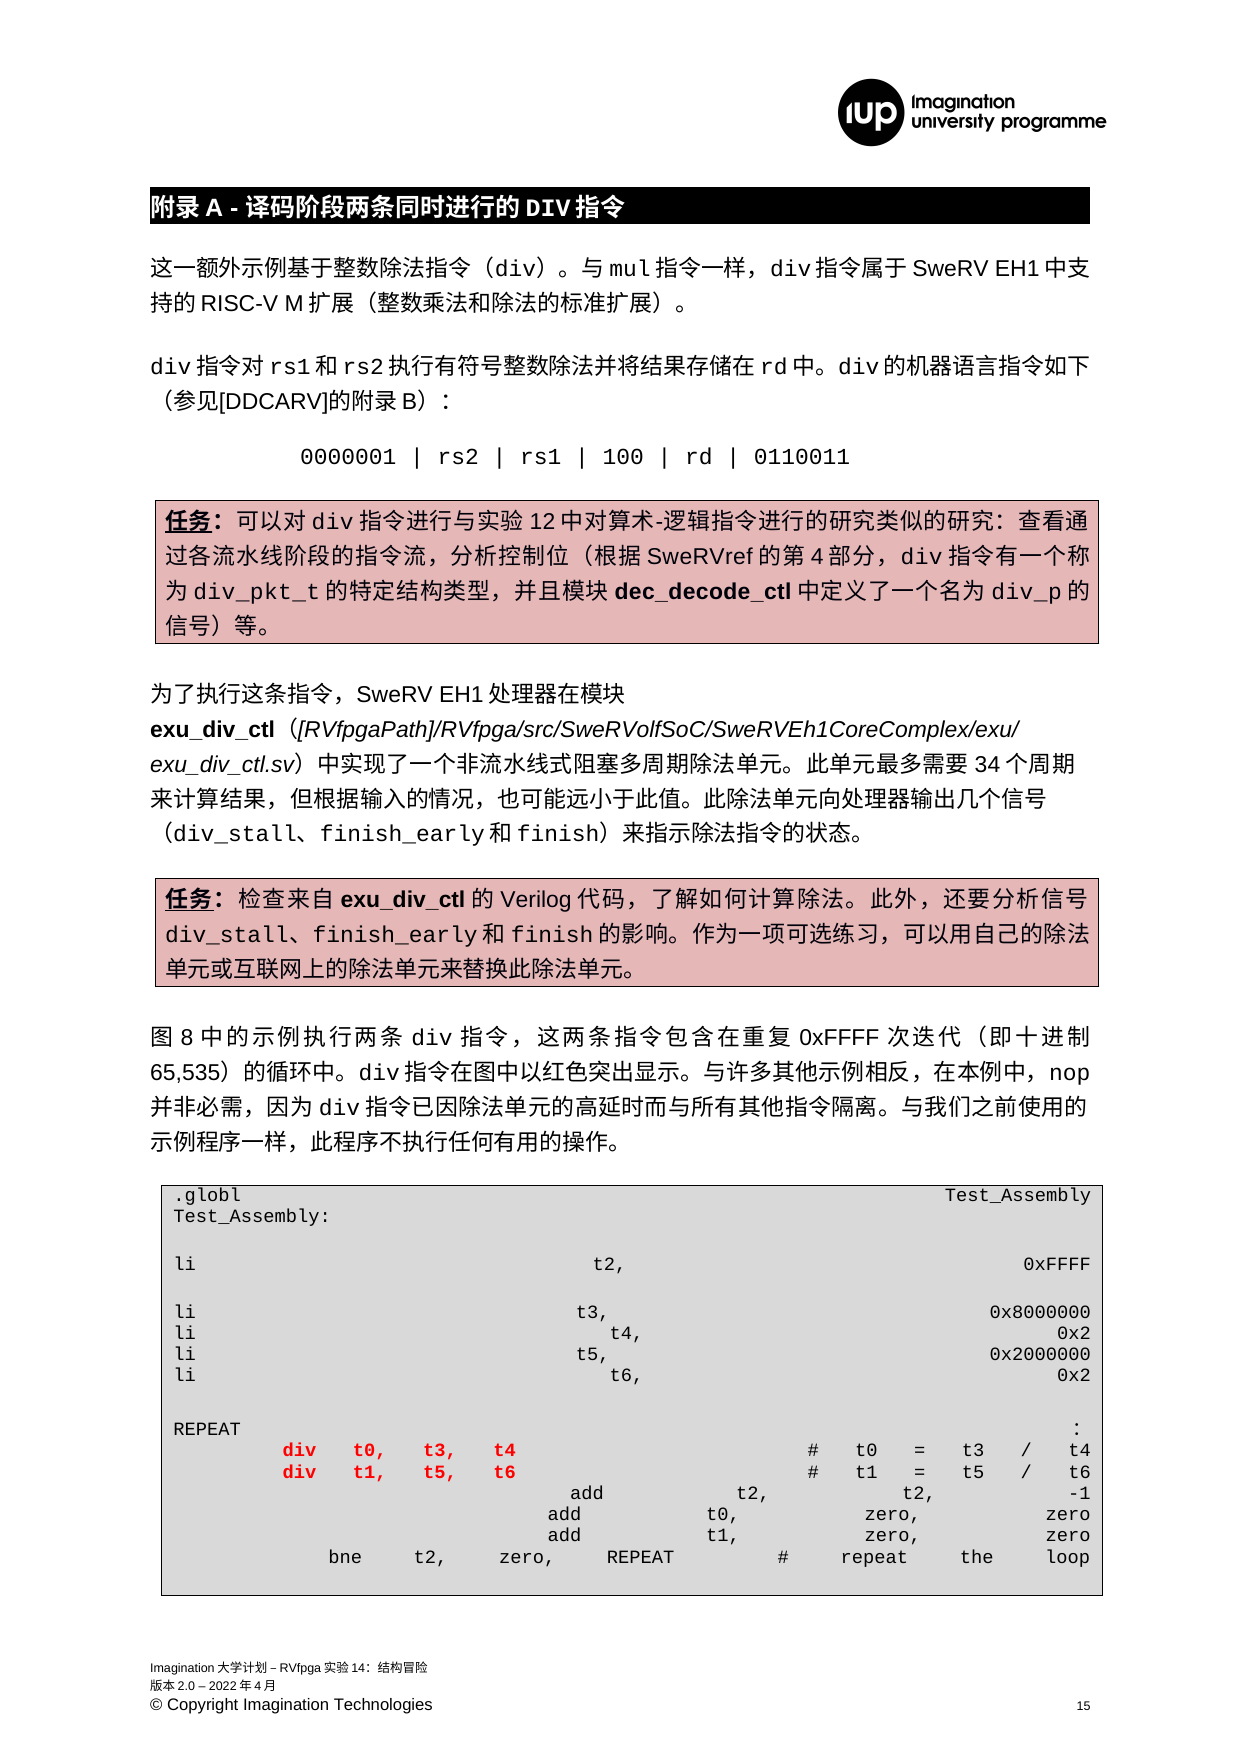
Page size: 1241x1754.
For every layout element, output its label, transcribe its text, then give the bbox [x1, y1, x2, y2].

list 任务：检查来自exu_div_ctl的Verilog代码，了解如何计算除法。此外，还要分析信号div_stall、finish_early和finish的影响。作为一项可选练习，可以用自己的除法单元或互联网上的除法单元来替换此除法单元。 [156, 879, 1098, 986]
text 为了执行这条指令，SweRV EH1处理器在模块exu_div_ctl（[RVfpgaPath]/RVfpga/src/SweRVolfSoC/SweRVEh1CoreComplex/exu/exu_div_ctl.sv）中实现了一个非流水线式阻塞多周期除法单元。此单元最多需要34个周期来计算结果，但根据输入的情况，也可能远小于此值。此除法单元向处理器输出几个信号（div_stall、finish_early和finish）来指示除法指令的状态。 [150, 676, 1090, 849]
text 0000001 | rs2 | rs1 | 100 | rd | 0110011 [225, 445, 1090, 471]
text div指令对rs1和rs2执行有符号整数除法并将结果存储在rd中。div的机器语言指令如下（参见[DDCARV]的附录B）： [150, 348, 1090, 416]
picture [837, 77, 1108, 148]
text 图8中的示例执行两条div指令，这两条指令包含在重复0xFFFF次迭代（即十进制65,535）的循环中。div指令在图中以红色突出显示。与许多其他示例相反，在本例中，nop并非必需，因为div指令已因除法单元的高延时而与所有其他指令隔离。与我们之前使用的示例程序一样，此程序不执行任何有用的操作。 [150, 1019, 1090, 1157]
list 任务：可以对div指令进行与实验12中对算术-逻辑指令进行的研究类似的研究：查看通过各流水线阶段的指令流，分析控制位（根据SweRVref的第4部分，div指令有一个称为div_pkt_t的特定结构类型，并且模块dec_decode_ctl中定义了一个名为div_p的信号）等。 [156, 501, 1098, 643]
subtitle 附录A - 译码阶段两条同时进行的DIV指令 [150, 187, 1090, 224]
text 这一额外示例基于整数除法指令（div）。与mul指令一样，div指令属于SweRV EH1中支持的RISC-V M扩展（整数乘法和除法的标准扩展）。 [150, 250, 1090, 318]
